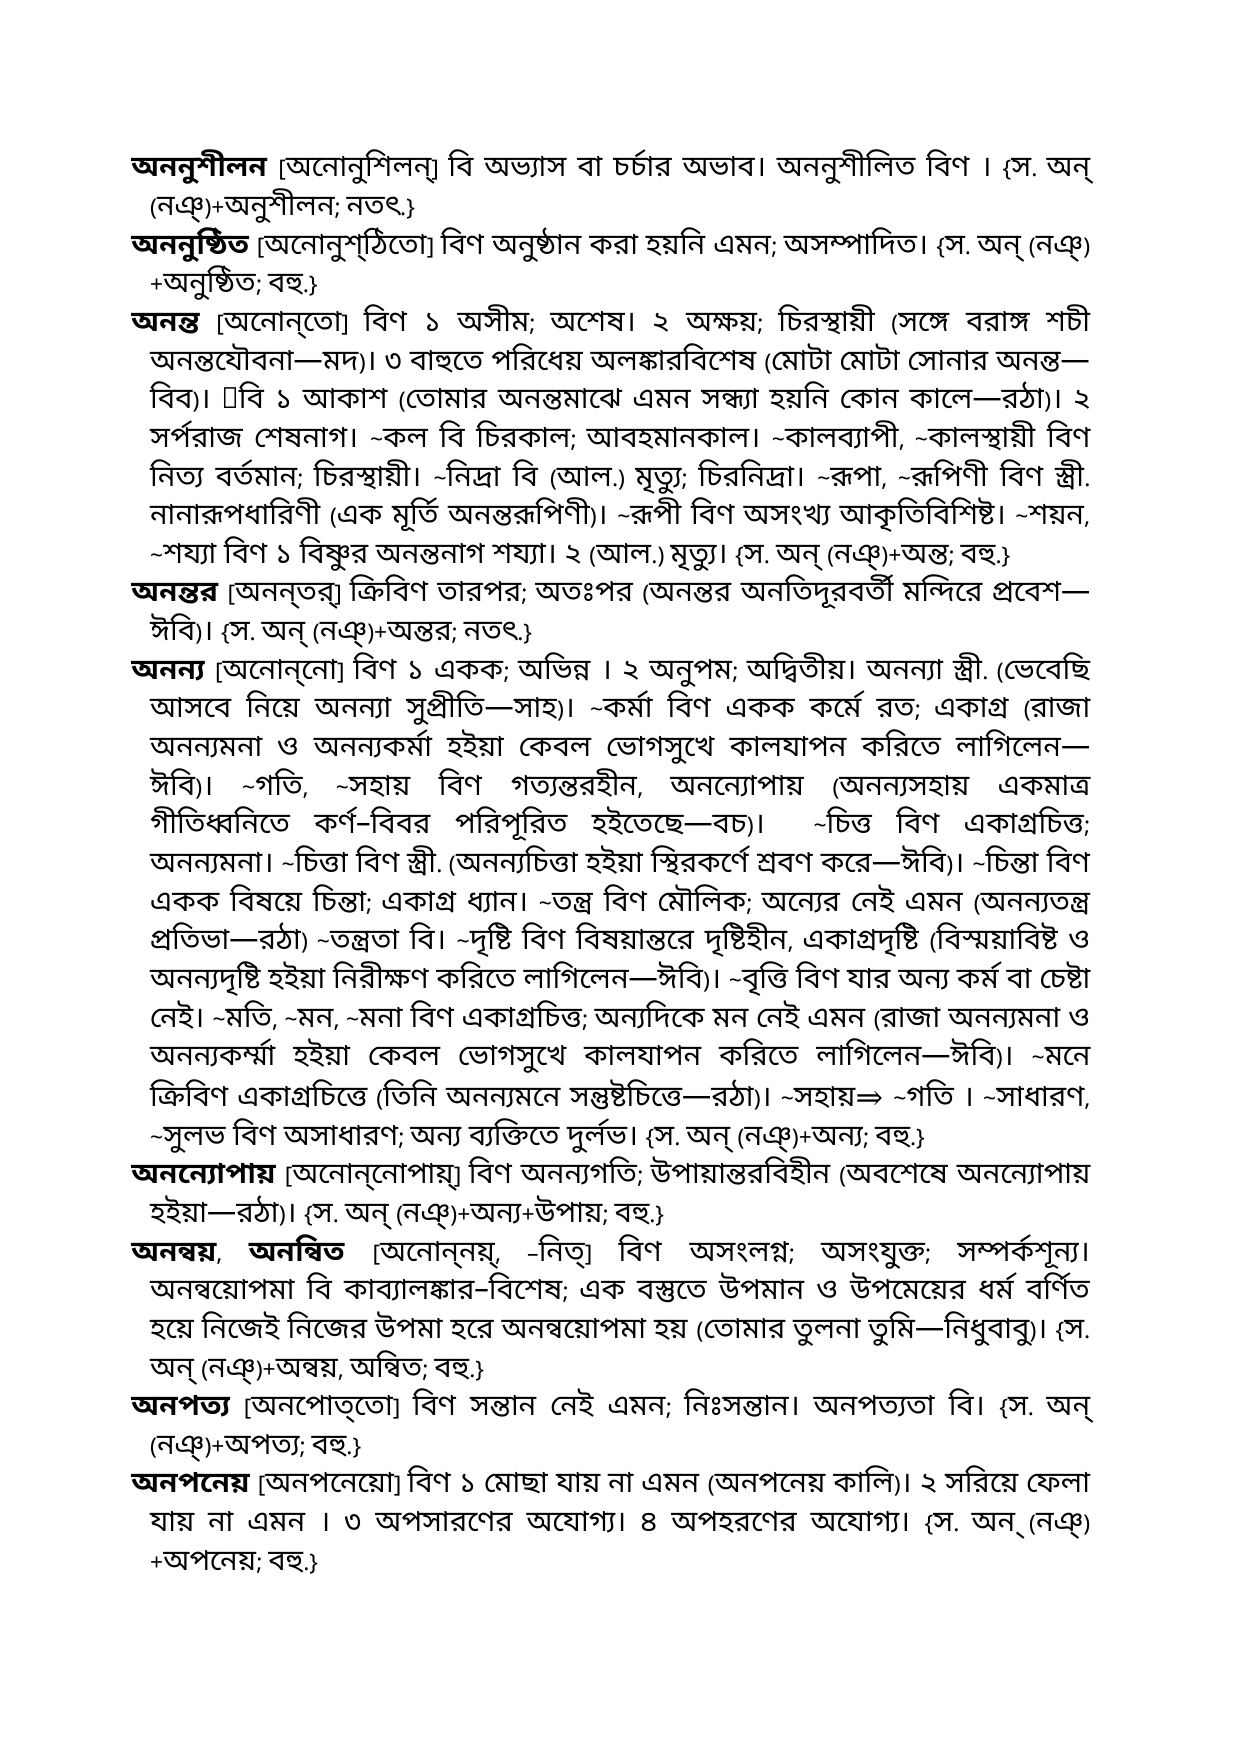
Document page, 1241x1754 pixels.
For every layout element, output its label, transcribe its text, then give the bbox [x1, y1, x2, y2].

text অননুশীলন [অনোনুশিলন্] বি অভ্যাস বা চর্চার অভাব। অননুশীলিত বিণ । {স. অন্ (নঞ্)+অনুশীলন; নতৎ.} [131, 150, 1090, 227]
text অনন্যোপায় [অনোন্‌নোপায়্] বিণ অনন্যগতি; উপায়ান্তরবিহীন (অবশেষে অনন্যোপায় হইয়া—রঠা)। {স. অন্ (নঞ্)+অন্য+উপায়; বহু.} [131, 1157, 1090, 1234]
text অনন্বয়, অনন্বিত [অনোন্‌নয়্, –নিত্] বিণ অসংলগ্ন; অসংযুক্ত; সম্পর্কশূন্য। অনন্বয়োপমা বি কাব্যালঙ্কার–বিশেষ; এক বস্তুতে উপমান ও উপমেয়ের ধর্ম বর্ণিত হয়ে নিজেই নিজের উপমা হরে অনন্বয়োপমা হয় (তোমার তুলনা তুমি—নিধুবাবু)। {স. অন্ (নঞ্)+অন্বয়, অন্বিত; বহু.} [131, 1234, 1090, 1389]
text অনপত্য [অনপোত্‌তো] বিণ সন্তান নেই এমন; নিঃসন্তান। অনপত্যতা বি। {স. অন্ (নঞ্)+অপত্য; বহু.} [131, 1389, 1090, 1466]
text অনন্তর [অনন্‌তর্] ক্রিবিণ তারপর; অতঃপর (অনন্তর অনতিদূরবর্তী মন্দিরে প্রবেশ—ঈবি)। {স. অন্ (নঞ্)+অন্তর; নতৎ.} [131, 575, 1090, 652]
text অনন্ত [অনোন্‌তো] বিণ ১ অসীম; অশেষ। ২ অক্ষয়; চিরস্থায়ী (সঙ্গে বরাঙ্গ শচী অনন্তযৌবনা—মদ)। ৩ বাহুতে পরিধেয় অলঙ্কারবিশেষ (মোটা মোটা সোনার অনন্ত—বিব)। বি ১ আকাশ (তোমার অনন্তমাঝে এমন সন্ধ্যা হয়নি কোন কালে—রঠা)। ২ সর্পরাজ শেষনাগ। ~কল বি চিরকাল; আবহমানকাল। ~কালব্যাপী, ~কালস্থায়ী বিণ নিত্য বর্তমান; চিরস্থায়ী। ~নিদ্রা বি (আল.) মৃত্যু; চিরনিদ্রা। ~রূপা, ~রূপিণী বিণ স্ত্রী. নানারূপধারিণী (এক মূর্তি অনন্তরূপিণী)। ~রূপী বিণ অসংখ্য আকৃতিবিশিষ্ট। ~শয়ন, ~শয্যা বিণ ১ বিষ্ণুর অনন্তনাগ শয্যা। ২ (আল.) মৃত্যু। {স. অন্ (নঞ্)+অন্ত; বহু.} [131, 304, 1090, 575]
text অনন্য [অনোন্‌নো] বিণ ১ একক; অভিন্ন । ২ অনুপম; অদ্বিতীয়। অনন্যা স্ত্রী. (ভেবেছি আসবে নিয়ে অনন্যা সুপ্রীতি—সাহ)। ~কর্মা বিণ একক কর্মে রত; একাগ্র (রাজা অনন্যমনা ও অনন্যকর্মা হইয়া কেবল ভোগসুখে কালযাপন করিতে লাগিলেন—ঈবি)। ~গতি, ~সহায় বিণ গত্যন্তরহীন, অনন্যোপায় (অনন্যসহায় একমাত্র গীতিধ্বনিতে কর্ণ–বিবর পরিপূরিত হইতেছে—বচ)। ~চিত্ত বিণ একাগ্রচিত্ত; অনন্যমনা। ~চিত্তা বিণ স্ত্রী. (অনন্যচিত্তা হইয়া স্থিরকর্ণে শ্রবণ করে—ঈবি)। ~চিন্তা বিণ একক বিষয়ে চিন্তা; একাগ্র ধ্যান। ~তন্ত্র বিণ মৌলিক; অন্যের নেই এমন (অনন্যতন্ত্র প্রতিভা—রঠা) ~তন্ত্রতা বি। ~দৃষ্টি বিণ বিষয়ান্তরে দৃষ্টিহীন, একাগ্রদৃষ্টি (বিস্ময়াবিষ্ট ও অনন্যদৃষ্টি হইয়া নিরীক্ষণ করিতে লাগিলেন—ঈবি)। ~বৃত্তি বিণ যার অন্য কর্ম বা চেষ্টা নেই। ~মতি, ~মন, ~মনা বিণ একাগ্রচিত্ত; অন্যদিকে মন নেই এমন (রাজা অনন্যমনা ও অনন্যকর্ম্মা হইয়া কেবল ভোগসুখে কালযাপন করিতে লাগিলেন—ঈবি)। ~মনে ক্রিবিণ একাগ্রচিত্তে (তিনি অনন্যমনে সন্তুষ্টচিত্তে—রঠা)। ~সহায়⇒ ~গতি । ~সাধারণ, ~সুলভ বিণ অসাধারণ; অন্য ব্যক্তিতে দুর্লভ। {স. অন্ (নঞ্)+অন্য; বহু.} [131, 652, 1090, 1157]
text অনপনেয় [অনপনেয়ো] বিণ ১ মোছা যায় না এমন (অনপনেয় কালি)। ২ সরিয়ে ফেলা যায় না এমন । ৩ অপসারণের অযোগ্য। ৪ অপহরণের অযোগ্য। {স. অন্ (নঞ্)+অপনেয়; বহু.} [131, 1466, 1090, 1582]
text অননুষ্ঠিত [অনোনুশ্‌ঠিতো] বিণ অনুষ্ঠান করা হয়নি এমন; অসম্পাদিত। {স. অন্ (নঞ্)+অনুষ্ঠিত; বহু.} [131, 227, 1090, 304]
